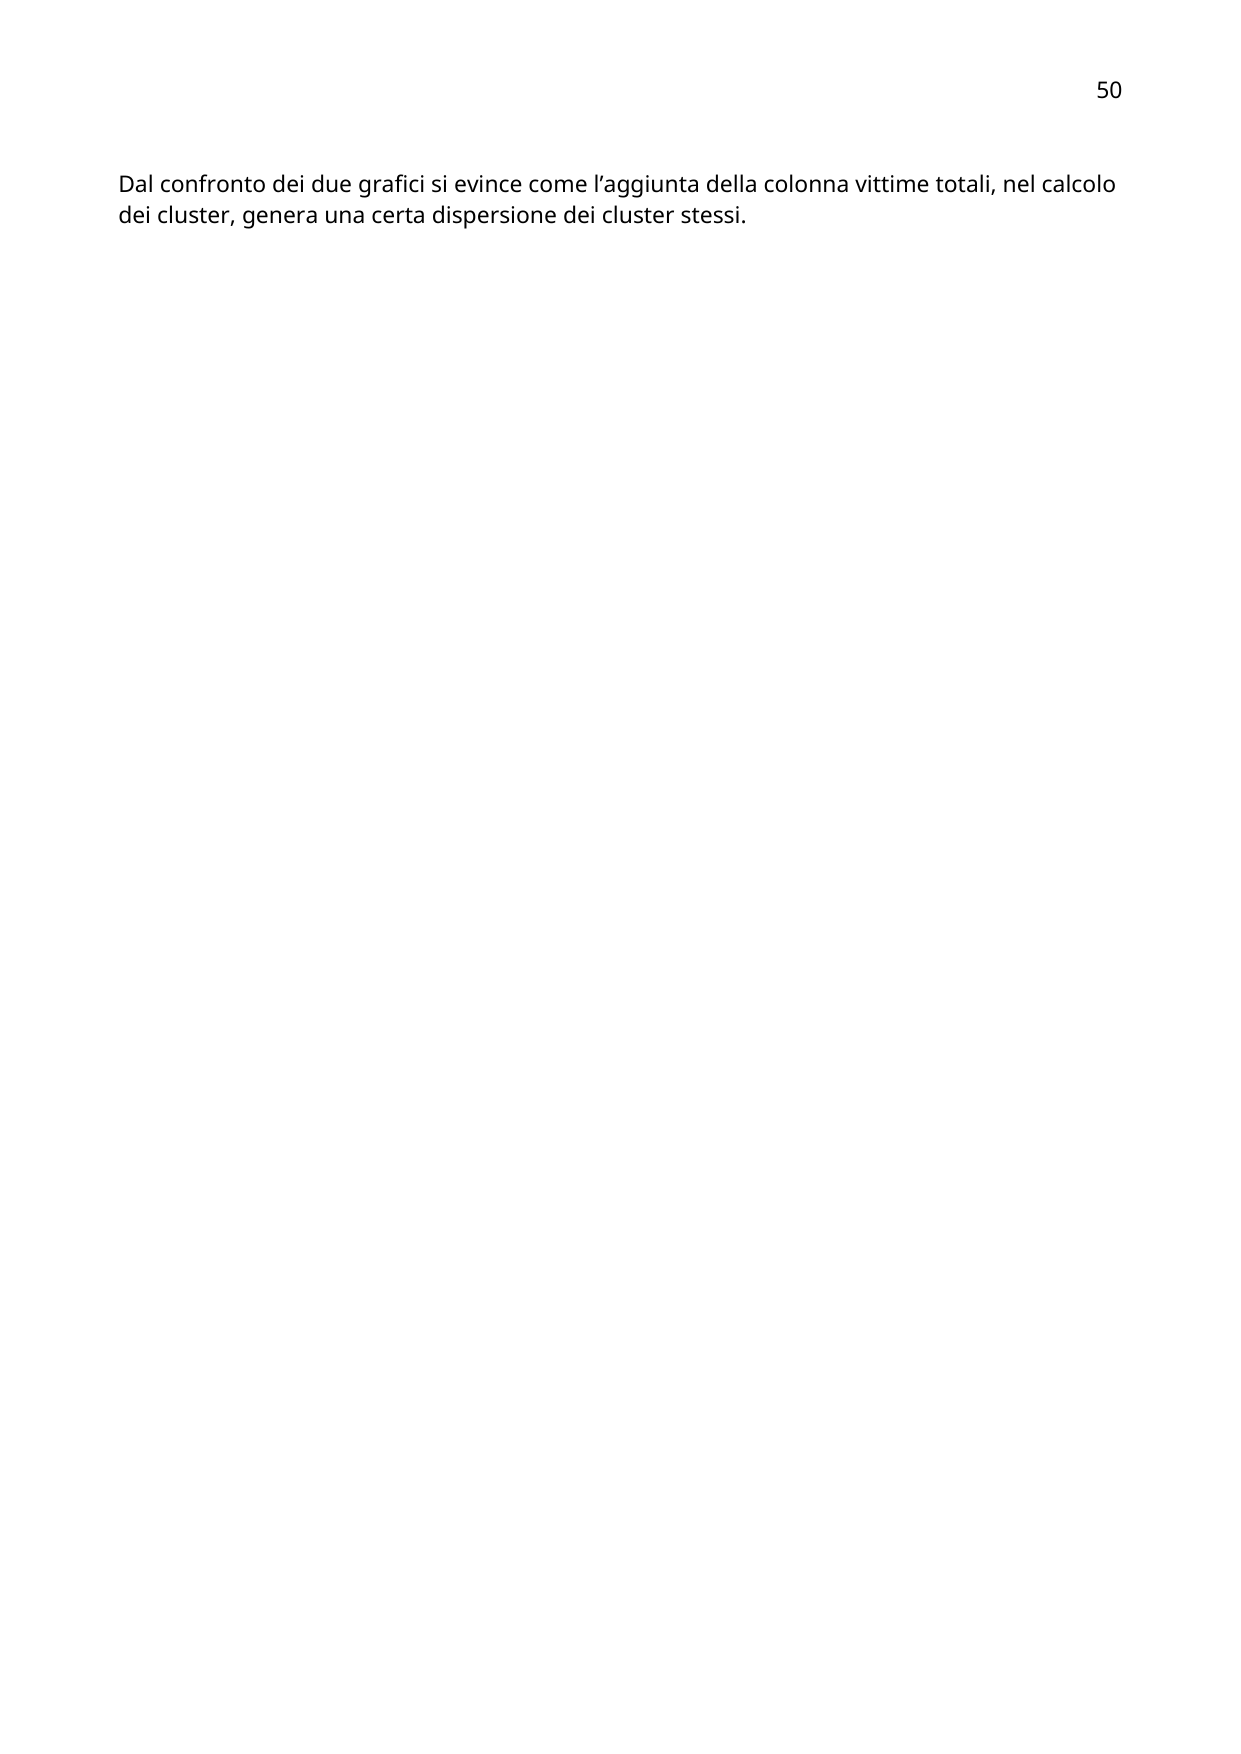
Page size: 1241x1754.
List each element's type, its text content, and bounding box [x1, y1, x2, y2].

text Dal confronto dei due grafici si evince come l’aggiunta della colonna vittime totali, nel calcolo dei cluster, genera una certa dispersione dei cluster stessi. [118, 167, 1122, 230]
